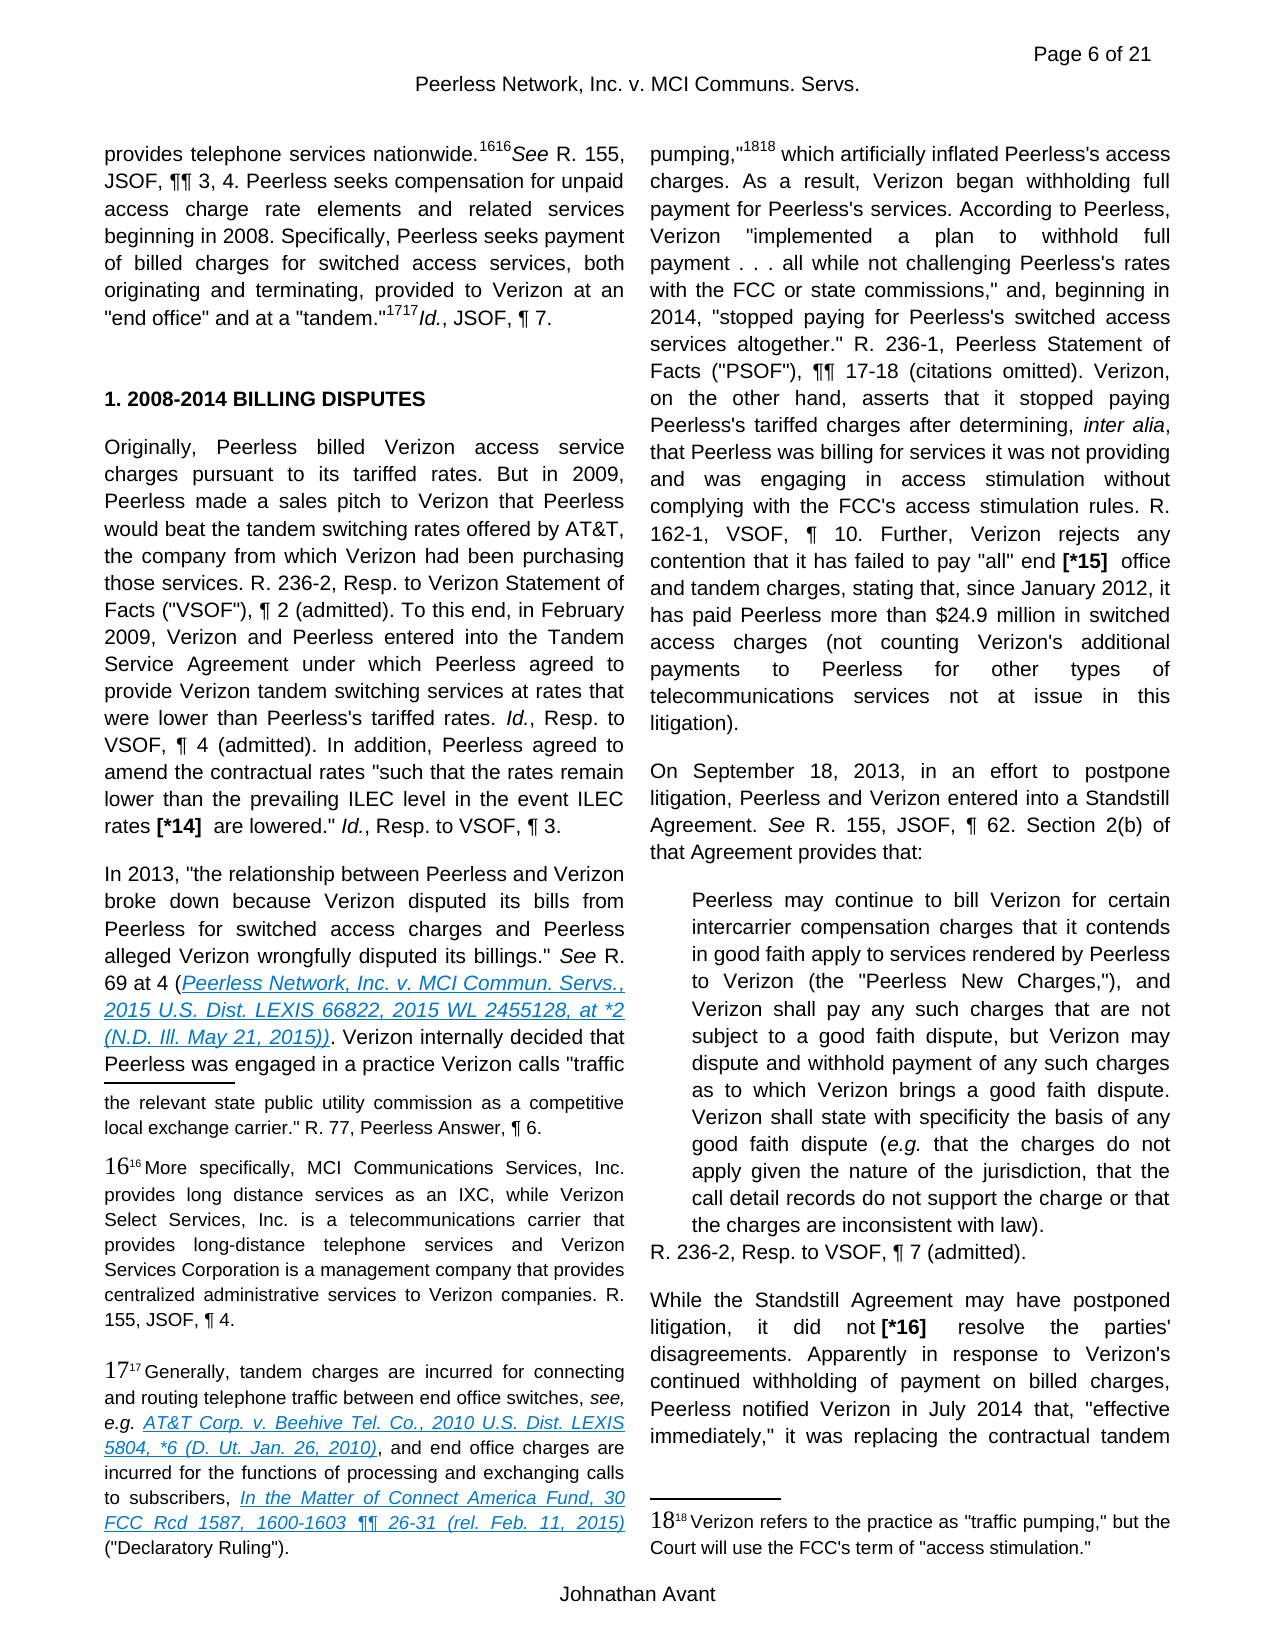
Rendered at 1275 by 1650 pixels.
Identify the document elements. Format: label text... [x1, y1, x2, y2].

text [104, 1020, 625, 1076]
text 1. 2008-2014 BILLING DISPUTES [104, 355, 625, 411]
text R. 236-2, Resp. to VSOF, ¶ 7 (admitted). [650, 1237, 1171, 1264]
text With two exceptions, the Peerless subsidiaries are [*13] CLECs,15 while Verizon is an IXC that provides telephone services nationwide.16See R. 155, JSOF, ¶¶ 3, 4. Peerless seeks compensation for unpaid access charge rate elements and related services beginning in 2008. Specifically, Peerless seeks payment of billed charges for switched access services, both originating and terminating, provided to Verizon at an "end office" and at a "tandem."17Id., JSOF, ¶ 7. [104, 137, 625, 330]
text Originally, Peerless billed Verizon access service charges pursuant to its tariffed rates. But in 2009, Peerless made a sales pitch to Verizon that Peerless would beat the tandem switching rates offered by AT&T, the company from which Verizon had been purchasing those services. R. 236-2, Resp. to Verizon Statement of Facts ("VSOF"), ¶ 2 (admitted). To this end, in February 2009, Verizon and Peerless entered into the Tandem Service Agreement under which Peerless agreed to provide Verizon tandem switching services at rates that were lower than Peerless's tariffed rates. Id., Resp. to VSOF, ¶ 4 (admitted). In addition, Peerless agreed to amend the contractual rates "such that the rates remain lower than the prevailing ILEC level in the event ILEC rates [*14] are lowered." Id., Resp. to VSOF, ¶ 3. [104, 432, 625, 838]
text In 2013, "the relationship between Peerless and Verizon broke down because Verizon disputed its bills from Peerless for switched access charges and Peerless alleged Verizon wrongfully disputed its billings." See R. 69 at 4 (Peerless Network, Inc. v. MCI Commun. Servs., 2015 U.S. Dist. LEXIS 66822, 2015 WL 2455128, at *2 (N.D. Ill. May 21, 2015)). Verizon internally decided that Peerless was engaged in a practice Verizon calls "traffic pumping,"18 which artificially inflated Peerless's access charges. As a result, Verizon began withholding full payment for Peerless's services. According to Peerless, Verizon "implemented a plan to withhold full payment . . . all while not challenging Peerless's rates with the FCC or state commissions," and, beginning in 2014, "stopped paying for Peerless's switched access services altogether." R. 236-1, Peerless Statement of Facts ("PSOF"), ¶¶ 17-18 (citations omitted). Verizon, on the other hand, asserts that it stopped paying Peerless's tariffed charges after determining, inter alia, that Peerless was billing for services it was not providing and was engaging in access stimulation without complying with the FCC's access stimulation rules. R. 162-1, VSOF, ¶ 10. Further, Verizon rejects any contention that it has failed to pay "all" end [*15] office and tandem charges, stating that, since January 2012, it has paid Peerless more than $24.9 million in switched access charges (not counting Verizon's additional payments to Peerless for other types of telecommunications services not at issue in this litigation). [650, 137, 1171, 735]
text On September 18, 2013, in an effort to postpone litigation, Peerless and Verizon entered into a Standstill Agreement. See R. 155, JSOF, ¶ 62. Section 2(b) of that Agreement provides that: [650, 756, 1171, 864]
text Peerless may continue to bill Verizon for certain intercarrier compensation charges that it contends in good faith apply to services rendered by Peerless to Verizon (the "Peerless New Charges,"), and Verizon shall pay any such charges that are not subject to a good faith dispute, but Verizon may dispute and withhold payment of any such charges as to which Verizon brings a good faith dispute. Verizon shall state with specificity the basis of any good faith dispute (e.g. that the charges do not apply given the nature of the jurisdiction, that the call detail records do not support the charge or that the charges are inconsistent with law). [692, 885, 1171, 1237]
